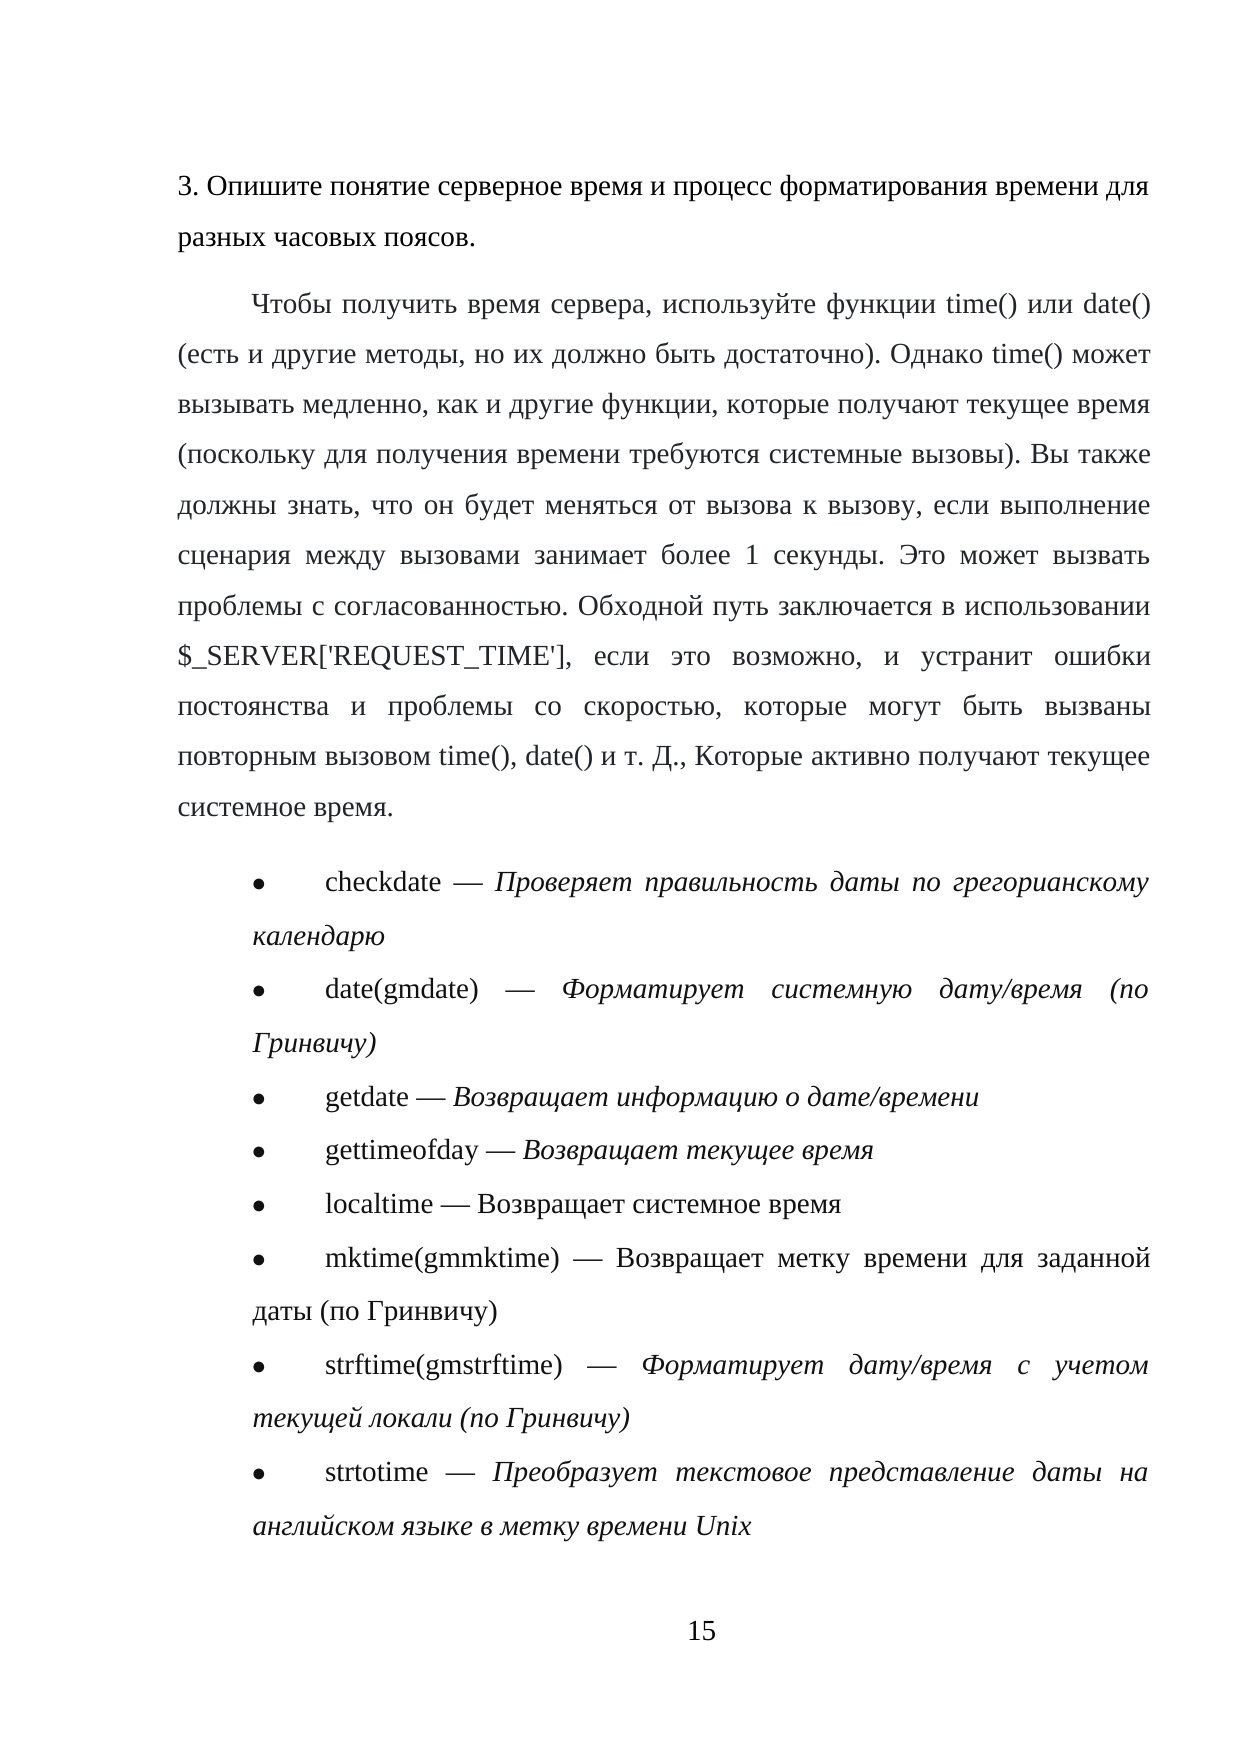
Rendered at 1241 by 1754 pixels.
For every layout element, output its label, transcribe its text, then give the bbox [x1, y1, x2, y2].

list localtime — Возвращает системное время [251, 1186, 1152, 1219]
list mktime(gmmktime) — Возвращает метку времени для заданной даты (по Гринвичу) [251, 1240, 1152, 1327]
list strtotime — Преобразует текстовое представление даты на английском языке в метку времени Unix [251, 1454, 1152, 1541]
list strftime(gmstrftime) — Форматирует дату/время с учетом текущей локали (по Гринвичу) [251, 1347, 1152, 1434]
list getdate — Возвращает информацию о дате/времени [251, 1079, 1152, 1112]
text Чтобы получить время сервера, используйте функции time() или date() (есть и другие методы, но их должно быть достаточно). Однако time() может вызывать медленно, как и другие функции, которые получают текущее время (поскольку для получения времени требуются системные вызовы). Вы также должны знать, что он будет меняться от вызова к вызову, если выполнение сценария между вызовами занимает более 1 секунды. Это может вызвать проблемы с согласованностью. Обходной путь заключается в использовании $_SERVER['REQUEST_TIME'], если это возможно, и устранит ошибки постоянства и проблемы со скоростью, которые могут быть вызваны повторным вызовом time(), date() и т. Д., Которые активно получают текущее системное время. [177, 286, 1152, 822]
list date(gmdate) — Форматирует системную дату/время (по Гринвичу) [251, 971, 1152, 1059]
list checkdate — Проверяет правильность даты по грегорианскому календарю [251, 864, 1152, 951]
text 3. Опишите понятие серверное время и процесс форматирования времени для разных часовых поясов. [177, 118, 1152, 252]
list gettimeofday — Возвращает текущее время [251, 1132, 1152, 1166]
